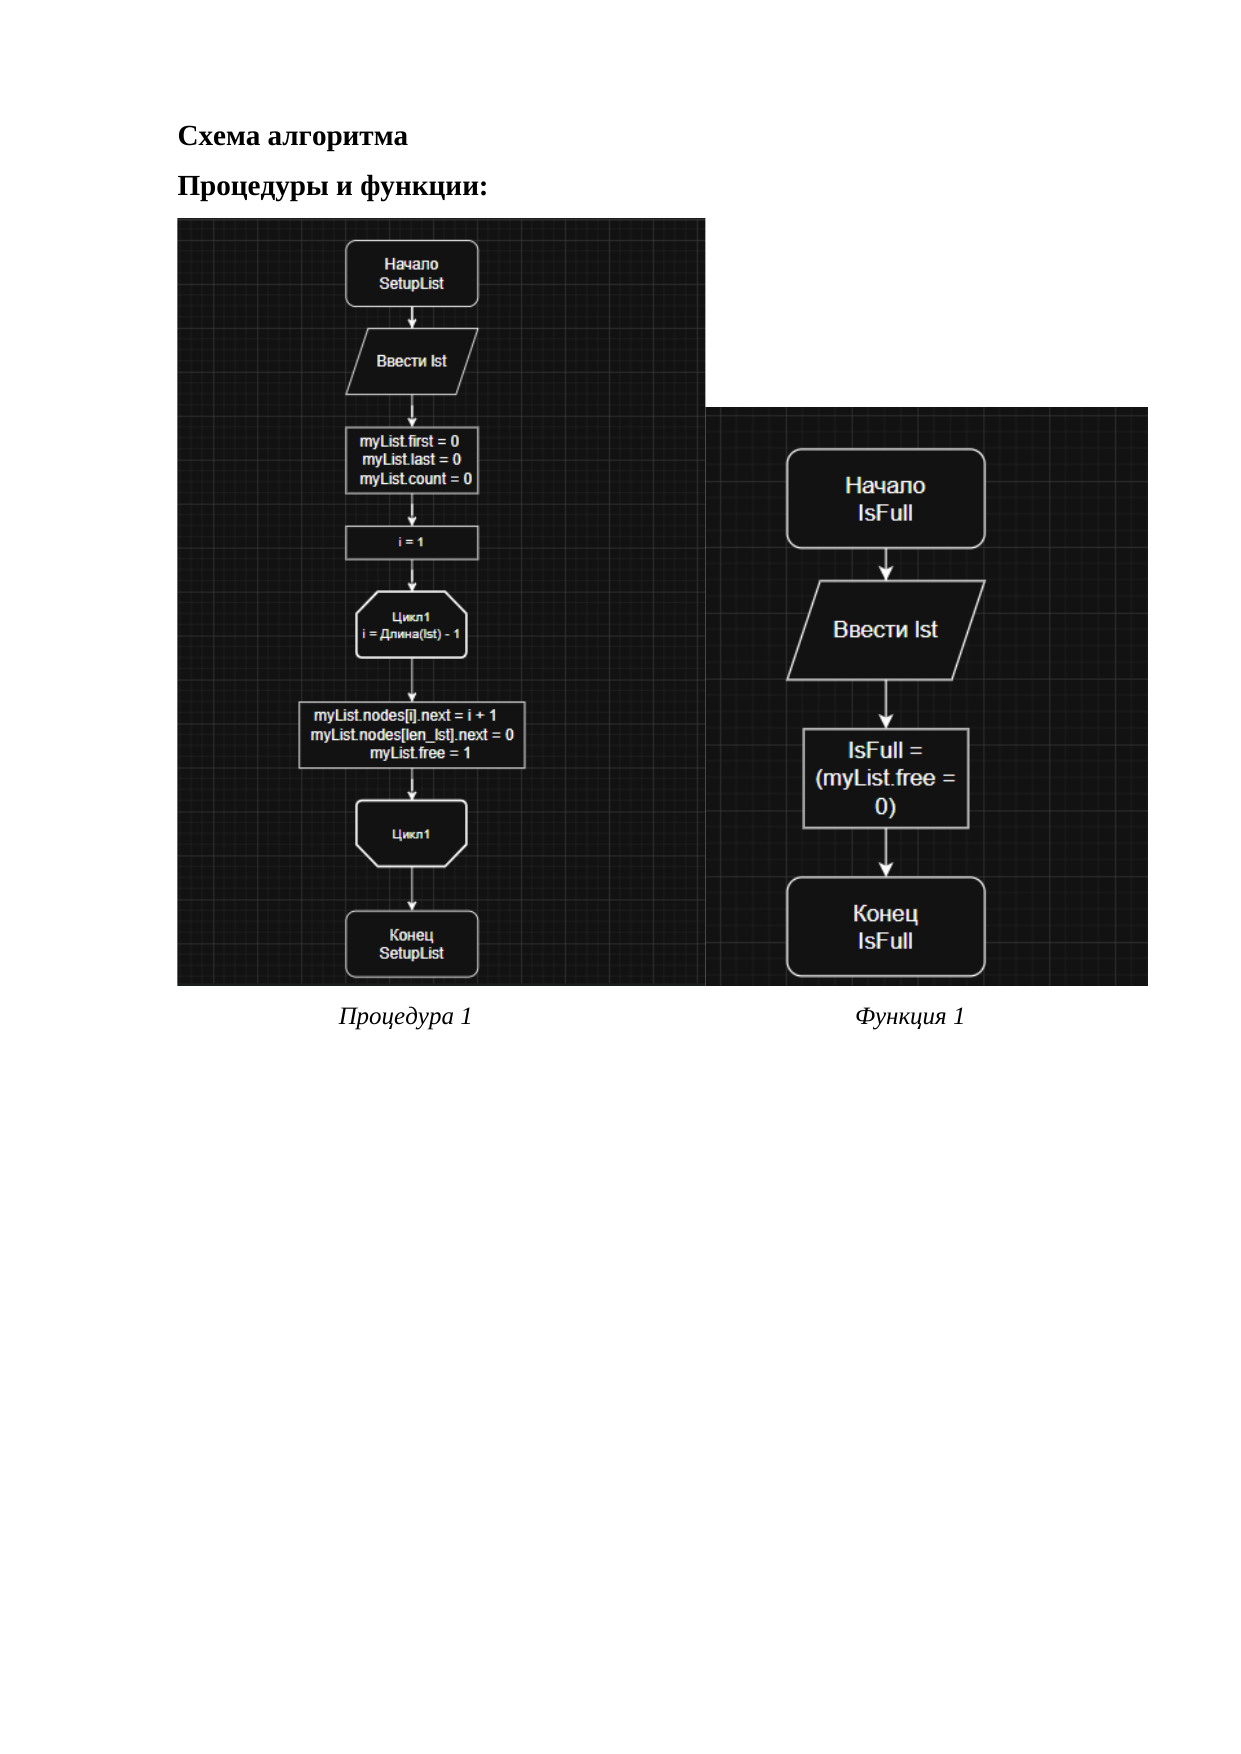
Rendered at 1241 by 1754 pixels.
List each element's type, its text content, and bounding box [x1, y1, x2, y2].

picture [177, 218, 1148, 986]
text Схема алгоритма [177, 118, 1152, 152]
text Процедура 1 Функция 1 [177, 1001, 1152, 1030]
text Процедуры и функции: [177, 168, 1152, 202]
